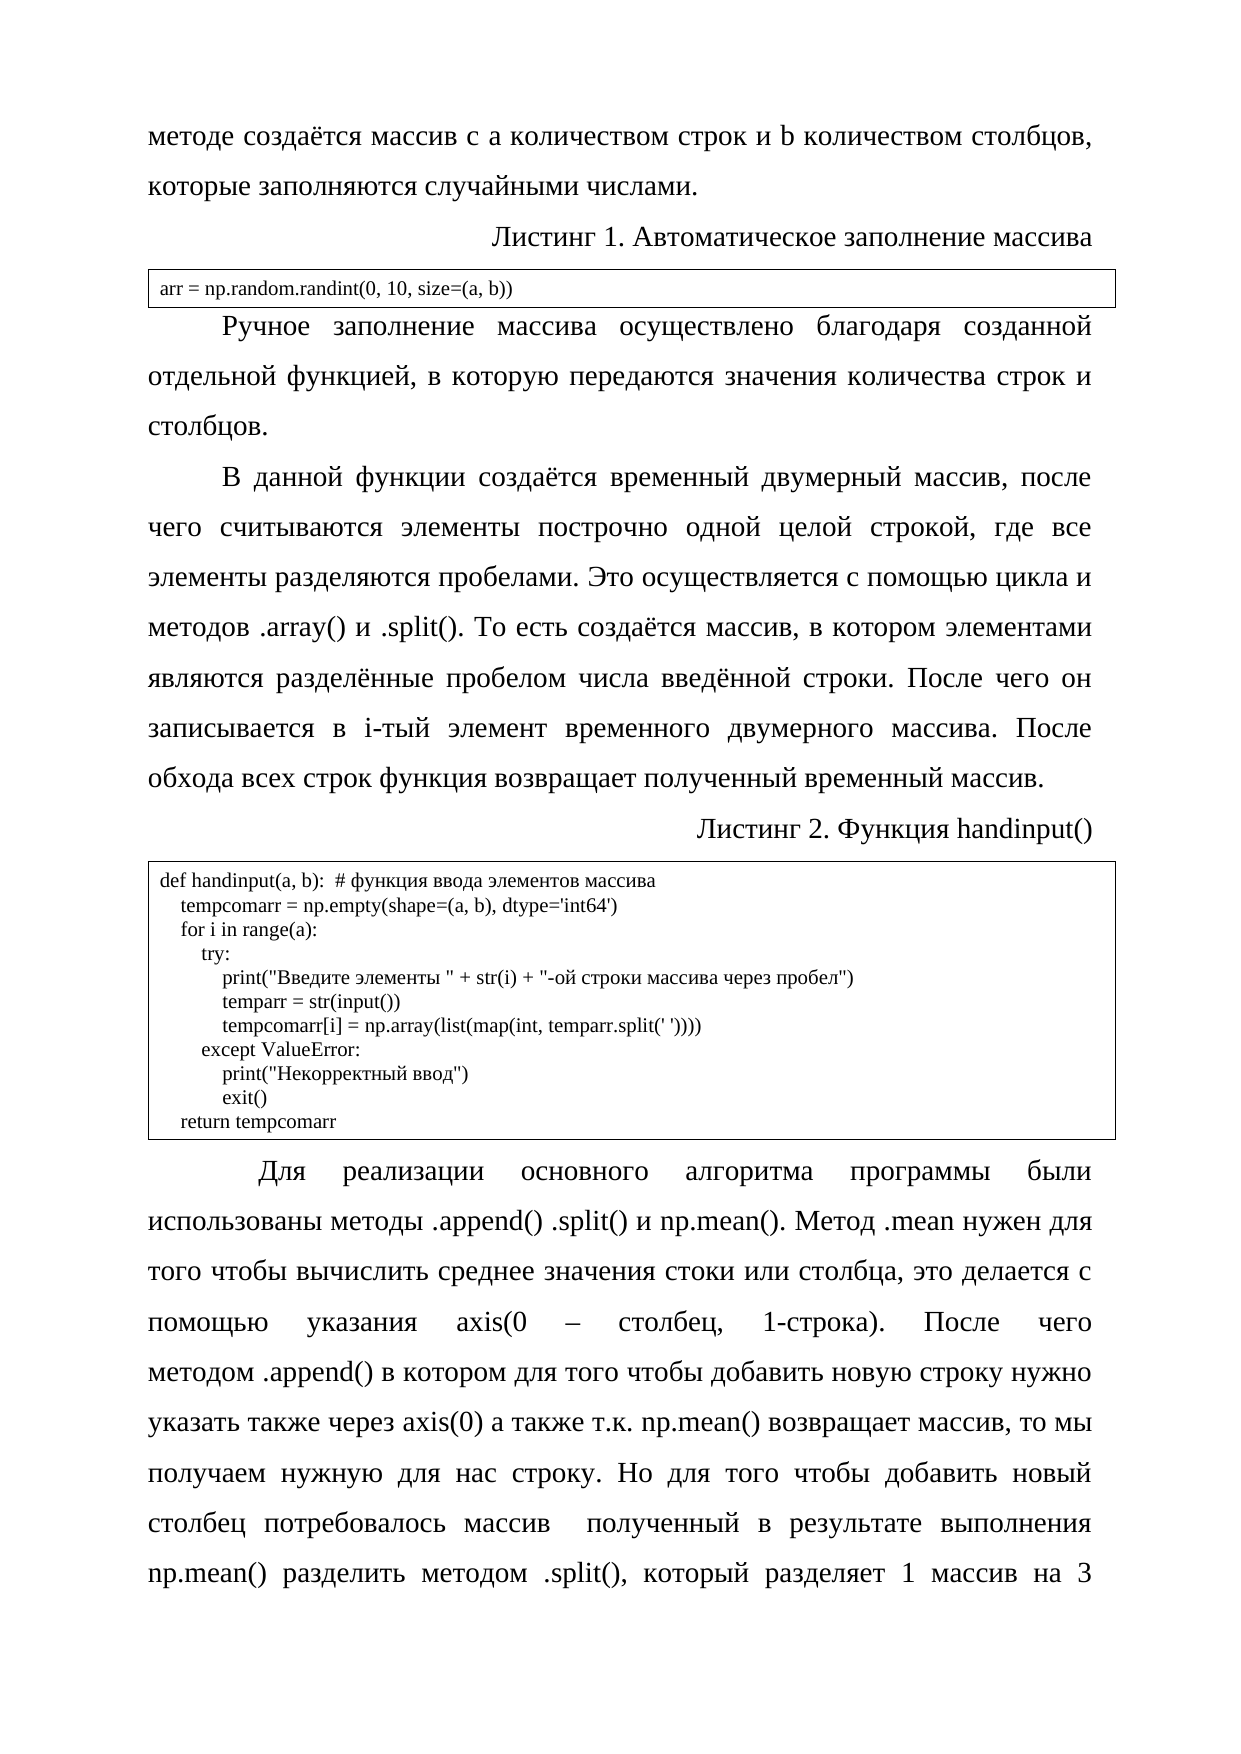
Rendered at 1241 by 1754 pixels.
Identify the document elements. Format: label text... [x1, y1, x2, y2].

text В данной функции создаётся временный двумерный массив, после чего считываются элементы построчно одной целой строкой, где все элементы разделяются пробелами. Это осуществляется с помощью цикла и методов .array() и .split(). То есть создаётся массив, в котором элементами являются разделённые пробелом числа введённой строки. После чего он записывается в i-тый элемент временного двумерного массива. После обхода всех строк функция возвращает полученный временный массив. [148, 459, 1092, 794]
table_header def handinput(a, b): # функция ввода элементов массива tempcomarr = np.empty(shape=(a, b), dtype='int64') for i in range(a): try: print("Введите элементы " + str(i) + "-ой строки массива через пробел") temparr = str(input()) tempcomarr[i] = np.array(list(map(int, temparr.split(' ')))) except ValueError: print("Некорректный ввод") exit() return tempcomarr [149, 862, 1115, 1139]
table_header arr = np.random.randint(0, 10, size=(a, b)) [149, 270, 1115, 307]
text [148, 1153, 1092, 1589]
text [148, 118, 1092, 202]
text Листинг 1. Автоматическое заполнение массива [148, 219, 1092, 252]
text Ручное заполнение массива осуществлено благодаря созданной отдельной функцией, в которую передаются значения количества строк и столбцов. [148, 308, 1092, 442]
text Листинг 2. Функция handinput() [148, 811, 1092, 844]
